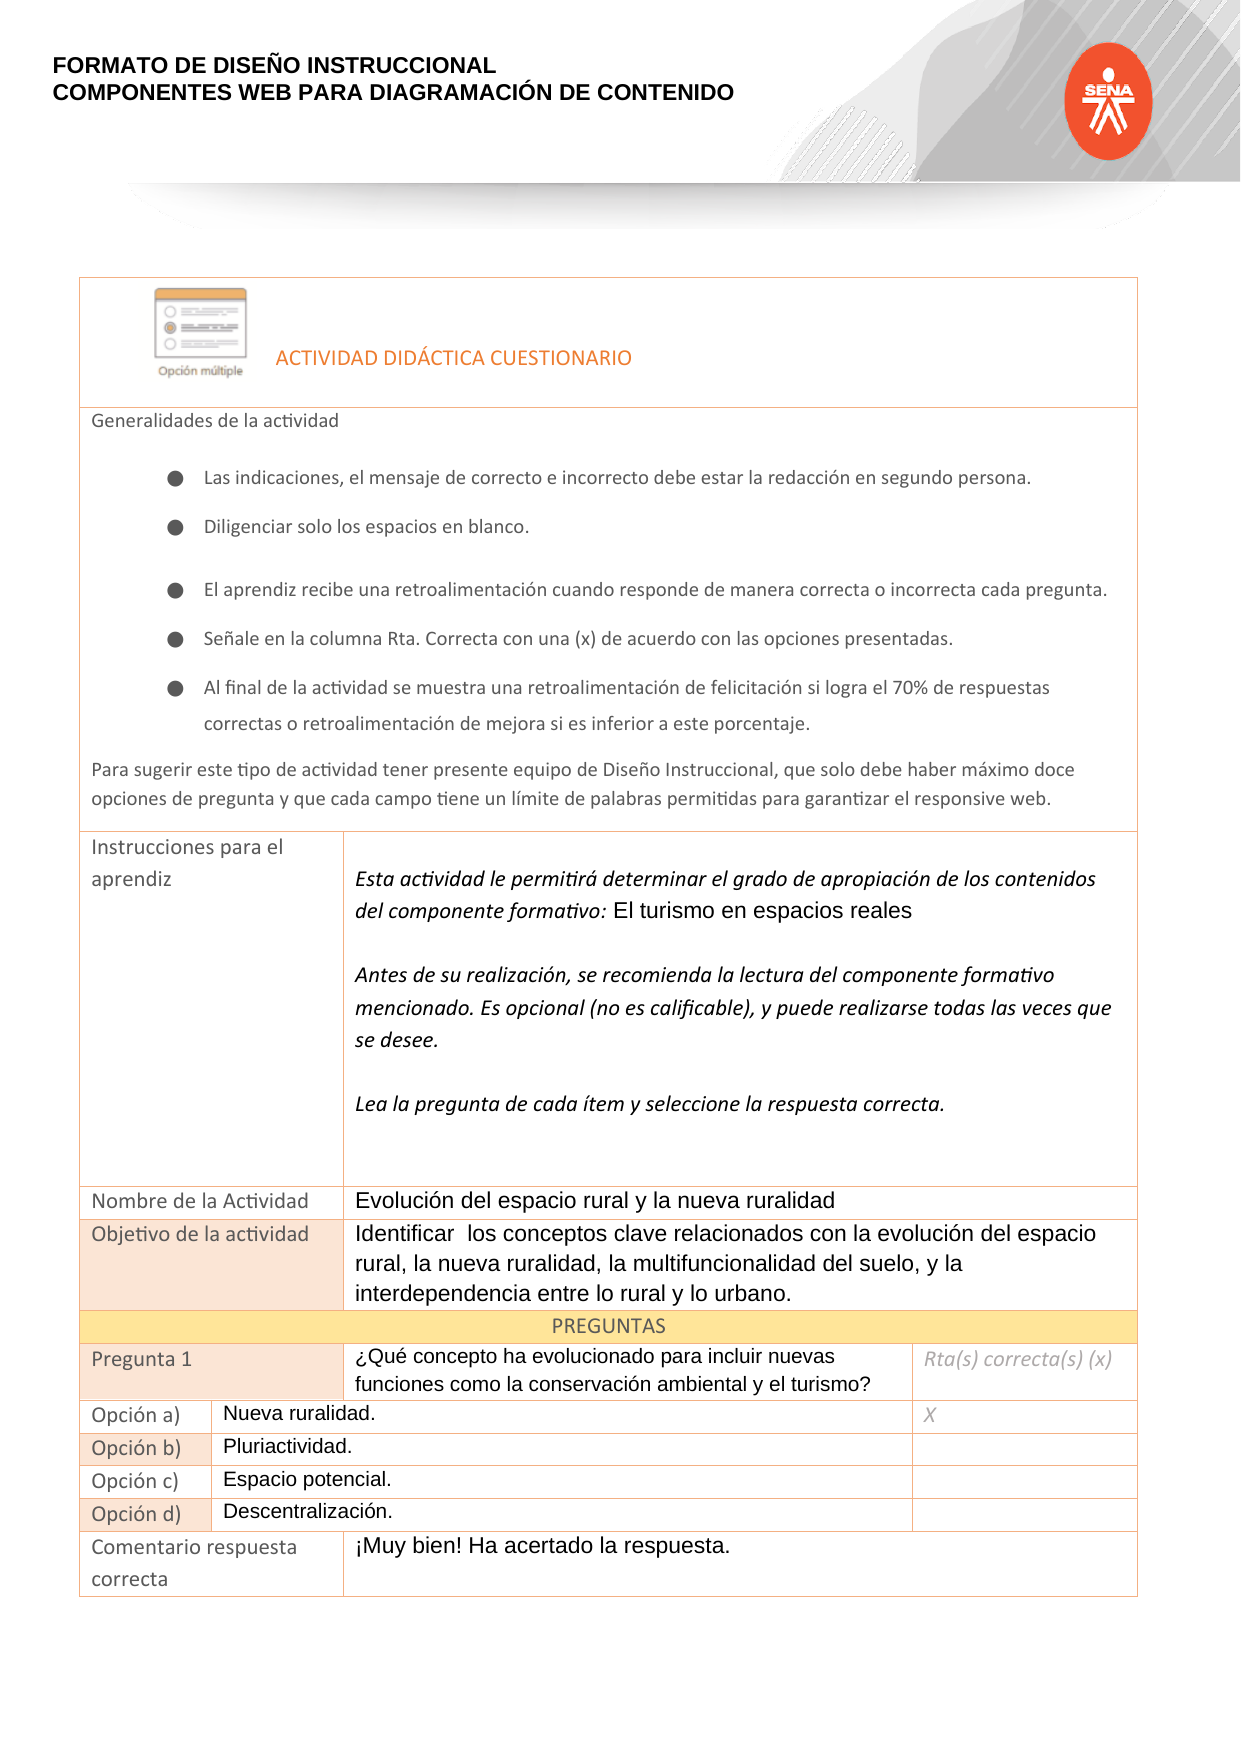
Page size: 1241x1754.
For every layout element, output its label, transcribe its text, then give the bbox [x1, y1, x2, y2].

table_cell Esta actividad le permitirá determinar el grado de apropiación de los contenidos del componente formativo: El turismo en espacios reales Antes de su realización, se recomienda la lectura del componente formativo mencionado. Es opcional (no es calificable), y puede realizarse todas las veces que se desee. Lea la pregunta de cada ítem y seleccione la respuesta correcta. [344, 832, 1137, 1186]
table_cell Descentralización. [212, 1499, 912, 1531]
table_cell [913, 1466, 1137, 1498]
table_cell Identificar los conceptos clave relacionados con la evolución del espacio rural, la nueva ruralidad, la multifuncionalidad del suelo, y la interdependencia entre lo rural y lo urbano. [344, 1220, 1137, 1310]
table_cell Opción c) [80, 1466, 211, 1498]
table_cell [913, 1434, 1137, 1465]
table_cell Pregunta 1 [80, 1344, 343, 1399]
table_cell Nombre de la Actividad [80, 1187, 343, 1218]
table_cell Evolución del espacio rural y la nueva ruralidad [344, 1187, 1137, 1218]
table_cell PREGUNTAS [80, 1311, 1137, 1343]
table_cell Instrucciones para el aprendiz [80, 832, 343, 1186]
picture [138, 281, 257, 382]
table_cell Generalidades de la actividad Las indicaciones, el mensaje de correcto e incorrecto debe estar la redacción en segundo persona. Diligenciar solo los espacios en blanco. El aprendiz recibe una retroalimentación cuando responde de manera correcta o incorrecta cada pregunta. Señale en la columna Rta. Correcta con una (x) de acuerdo con las opciones presentadas. Al final de la actividad se muestra una retroalimentación de felicitación si logra el 70% de respuestas correctas o retroalimentación de mejora si es inferior a este porcentaje. Para sugerir este tipo de actividad tener presente equipo de Diseño Instruccional, que solo debe haber máximo doce opciones de pregunta y que cada campo tiene un límite de palabras permitidas para garantizar el responsive web. [80, 408, 1137, 831]
table_cell Rta(s) correcta(s) (x) [913, 1344, 1137, 1399]
table_header ACTIVIDAD DIDÁCTICA CUESTIONARIO [80, 278, 1137, 407]
table_cell Opción d) [80, 1499, 211, 1531]
table_cell Comentario respuesta correcta [80, 1532, 343, 1596]
table_cell Objetivo de la actividad [80, 1220, 343, 1310]
table_cell Nueva ruralidad. [212, 1401, 912, 1432]
picture [0, 0, 1241, 229]
table_cell [913, 1499, 1137, 1531]
table_cell Espacio potencial. [212, 1466, 912, 1498]
table_cell X [913, 1401, 1137, 1432]
table_cell Pluriactividad. [212, 1434, 912, 1465]
table_cell Opción b) [80, 1434, 211, 1465]
table_cell ¿Qué concepto ha evolucionado para incluir nuevas funciones como la conservación ambiental y el turismo? [344, 1344, 912, 1399]
table_cell Opción a) [80, 1401, 211, 1432]
table_cell ¡Muy bien! Ha acertado la respuesta. [344, 1532, 1137, 1596]
